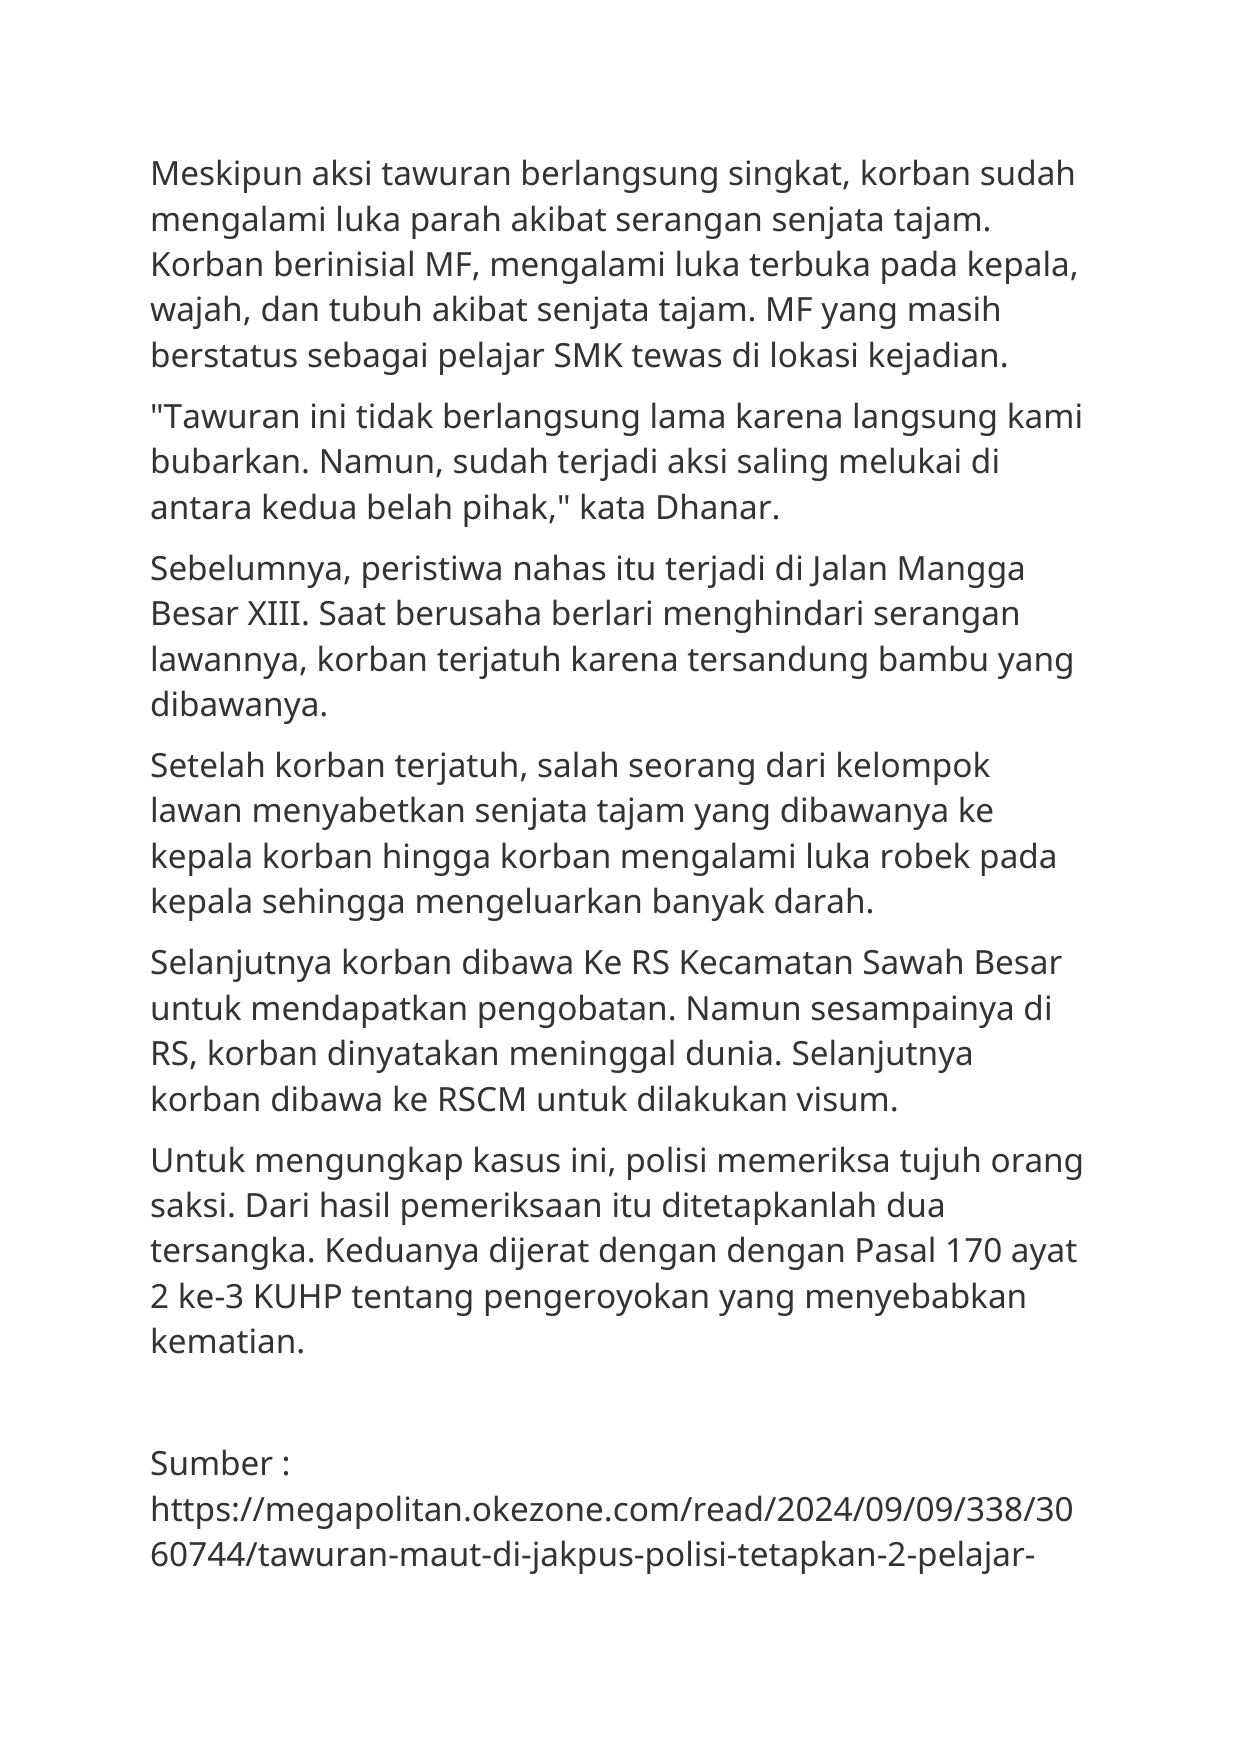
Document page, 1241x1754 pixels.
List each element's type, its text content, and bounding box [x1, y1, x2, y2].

text "Tawuran ini tidak berlangsung lama karena langsung kami bubarkan. Namun, sudah terjadi aksi saling melukai di antara kedua belah pihak," kata Dhanar. [150, 393, 1090, 529]
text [150, 1440, 1090, 1576]
text Setelah korban terjatuh, salah seorang dari kelompok lawan menyabetkan senjata tajam yang dibawanya ke kepala korban hingga korban mengalami luka robek pada kepala sehingga mengeluarkan banyak darah. [150, 742, 1090, 923]
text Untuk mengungkap kasus ini, polisi memeriksa tujuh orang saksi. Dari hasil pemeriksaan itu ditetapkanlah dua tersangka. Keduanya dijerat dengan dengan Pasal 170 ayat 2 ke-3 KUHP tentang pengeroyokan yang menyebabkan kematian. [150, 1136, 1090, 1363]
text Meskipun aksi tawuran berlangsung singkat, korban sudah mengalami luka parah akibat serangan senjata tajam. Korban berinisial MF, mengalami luka terbuka pada kepala, wajah, dan tubuh akibat senjata tajam. MF yang masih berstatus sebagai pelajar SMK tewas di lokasi kejadian. [150, 150, 1090, 377]
text Sebelumnya, peristiwa nahas itu terjadi di Jalan Mangga Besar XIII. Saat berusaha berlari menghindari serangan lawannya, korban terjatuh karena tersandung bambu yang dibawanya. [150, 544, 1090, 726]
text Selanjutnya korban dibawa Ke RS Kecamatan Sawah Besar untuk mendapatkan pengobatan. Namun sesampainya di RS, korban dinyatakan meninggal dunia. Selanjutnya korban dibawa ke RSCM untuk dilakukan visum. [150, 939, 1090, 1121]
